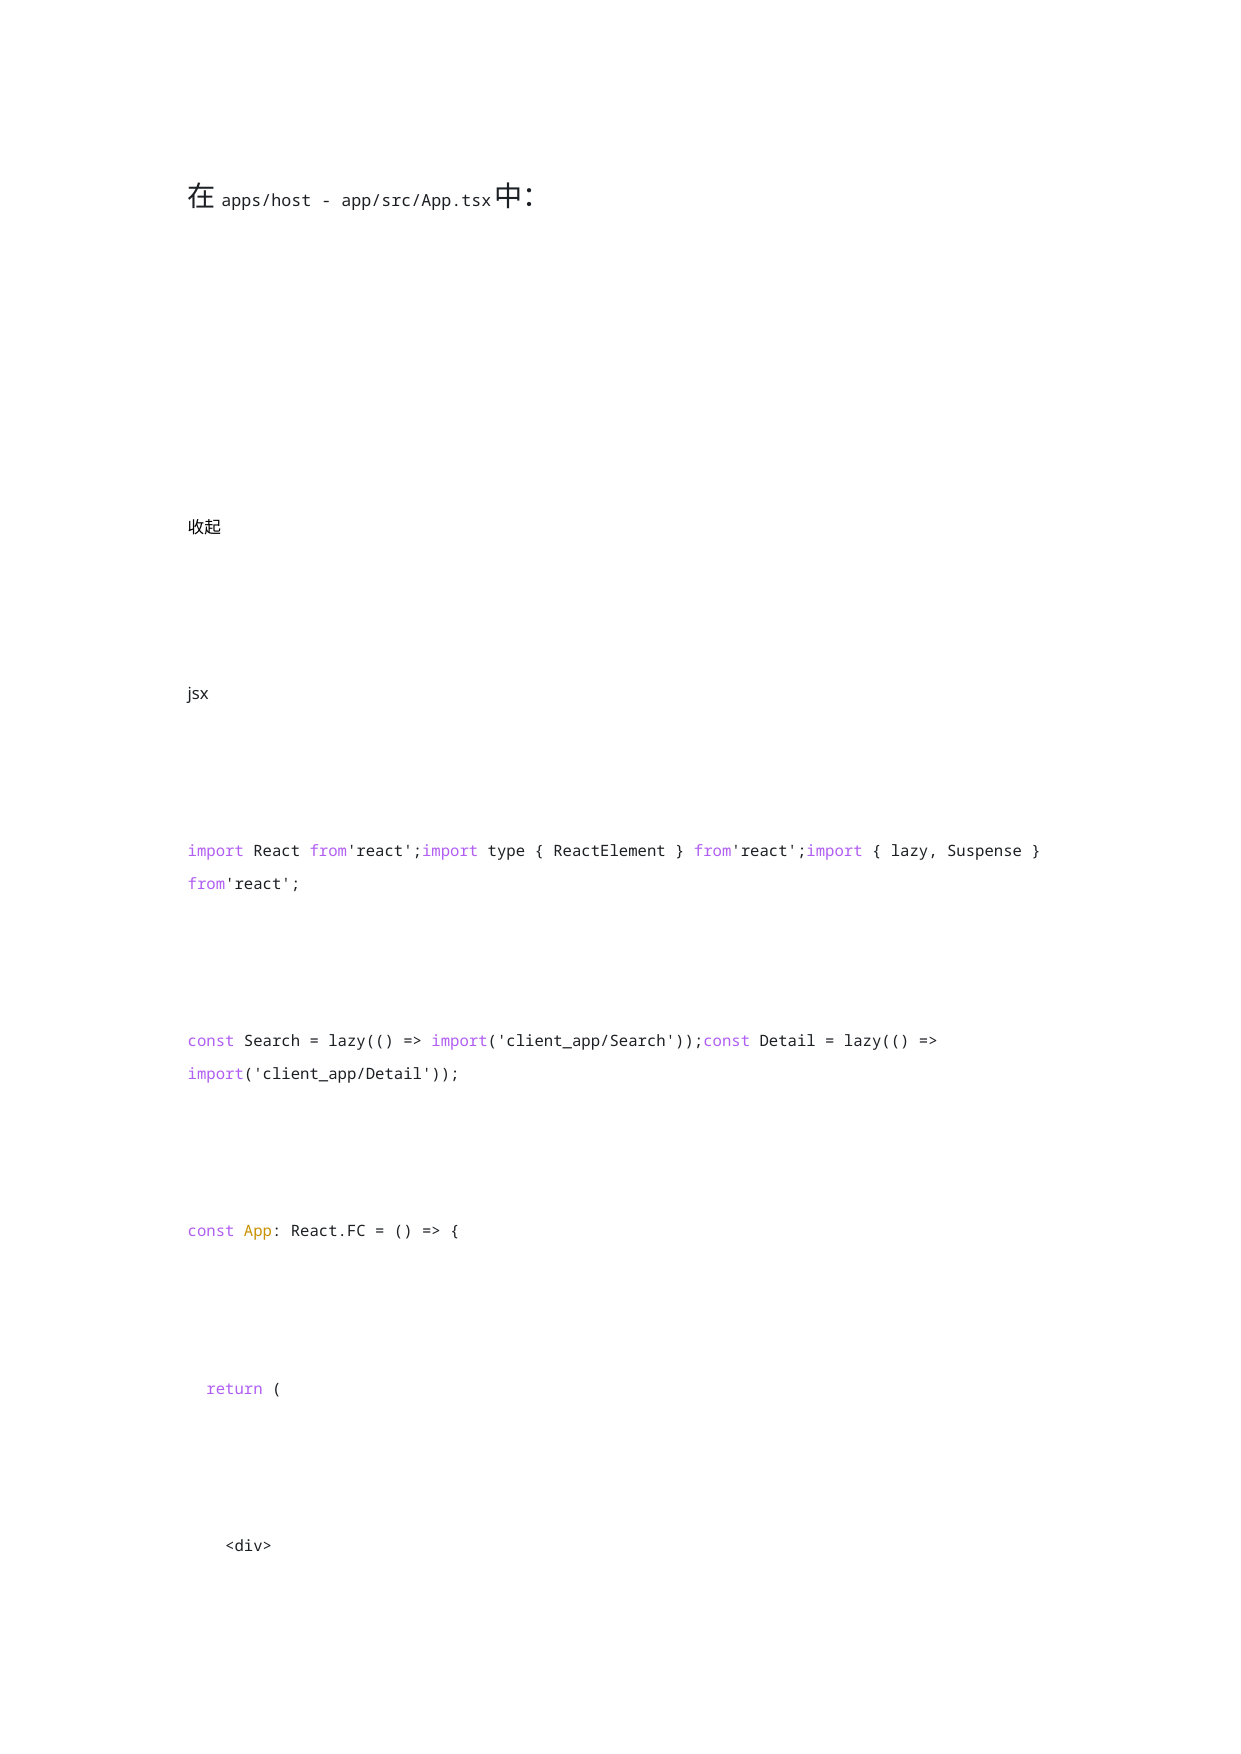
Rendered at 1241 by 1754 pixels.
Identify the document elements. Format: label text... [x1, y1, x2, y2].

text const Search = lazy(() => import('client_app/Search'));const Detail = lazy(() => import('client_app/Detail')); [187, 1024, 1053, 1089]
text return ( [187, 1372, 1053, 1404]
text 在apps/host - app/src/App.tsx中： [187, 162, 1053, 227]
text import React from'react';import type { ReactElement } from'react';import { lazy, Suspense } from'react'; [187, 834, 1053, 899]
text 收起 [187, 509, 1053, 542]
text jsx [187, 677, 1053, 709]
text <div> [187, 1529, 1053, 1562]
text const App: React.FC = () => { [187, 1214, 1053, 1247]
